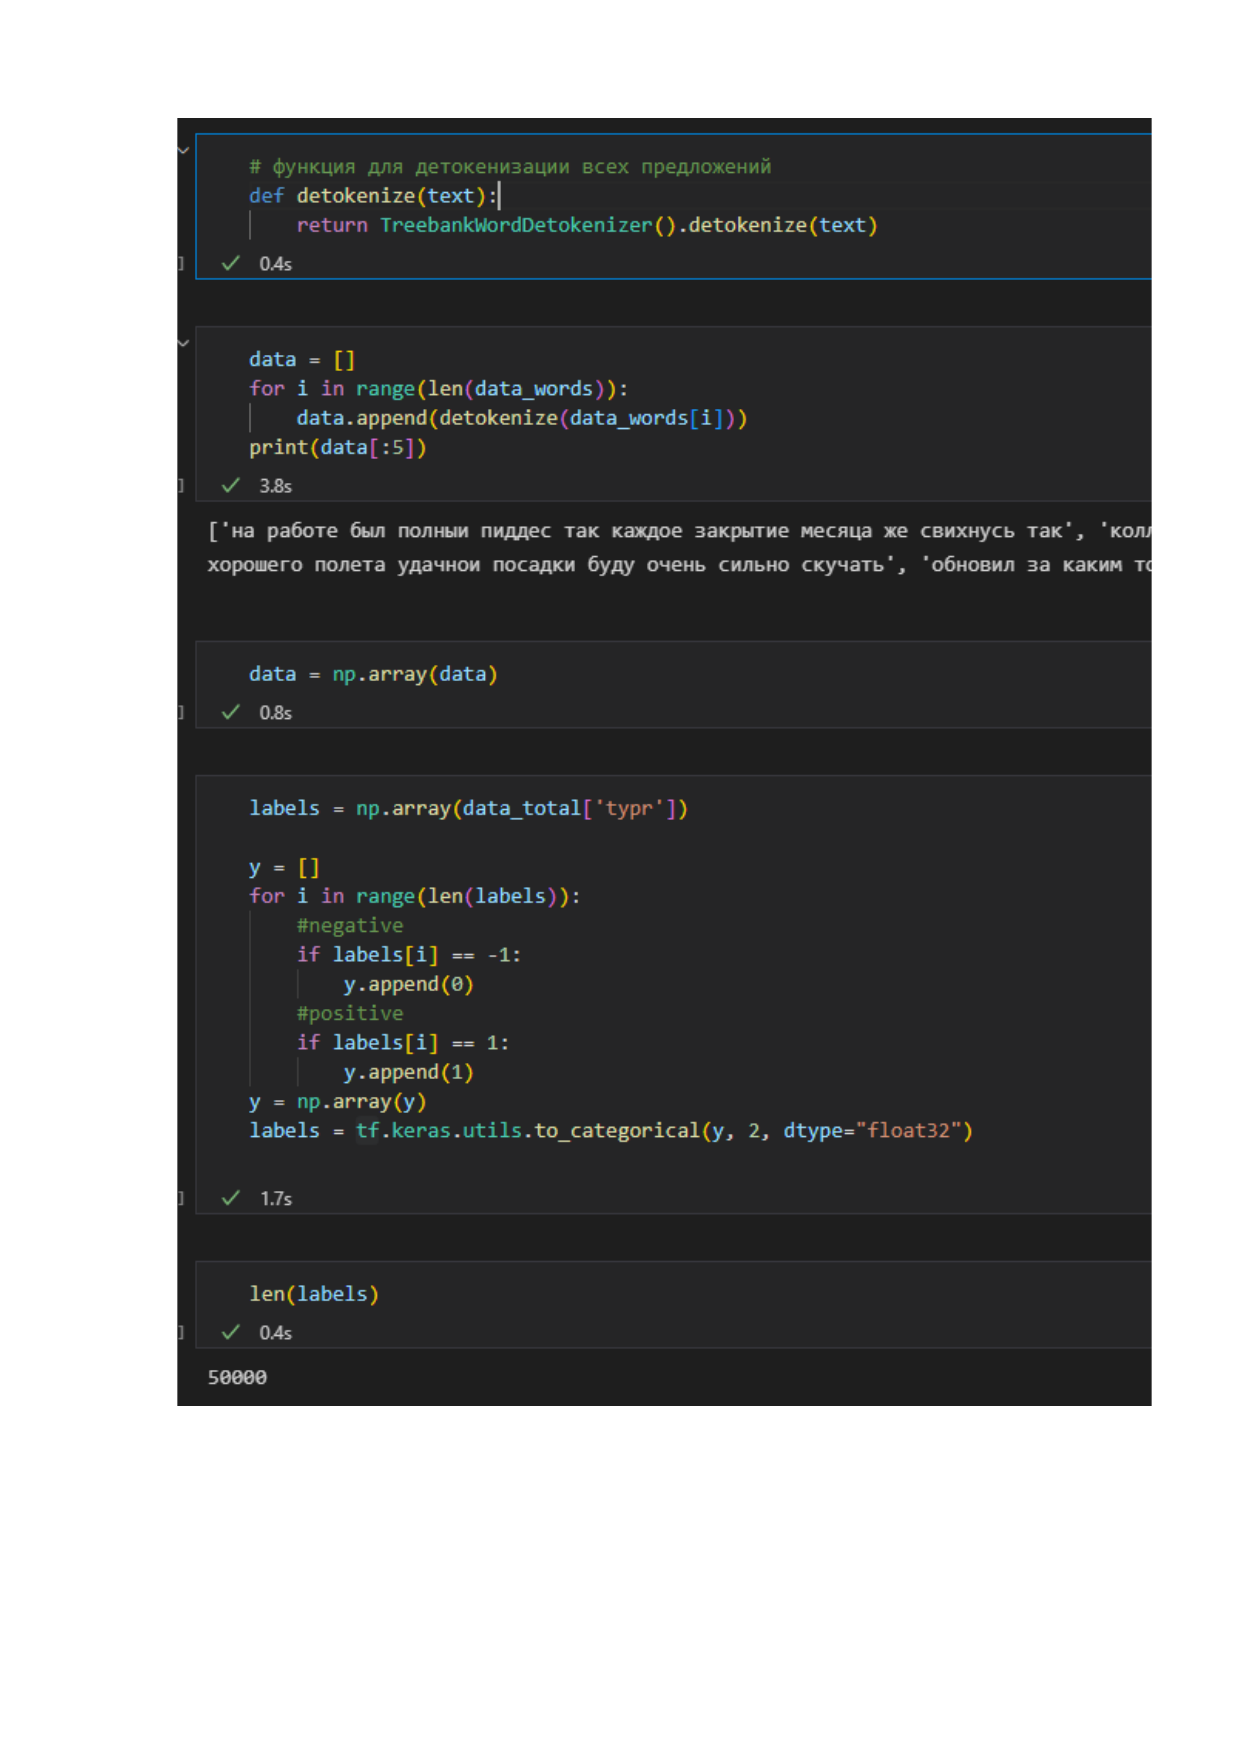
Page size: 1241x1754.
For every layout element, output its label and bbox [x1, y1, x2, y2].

picture [177, 118, 1152, 1406]
